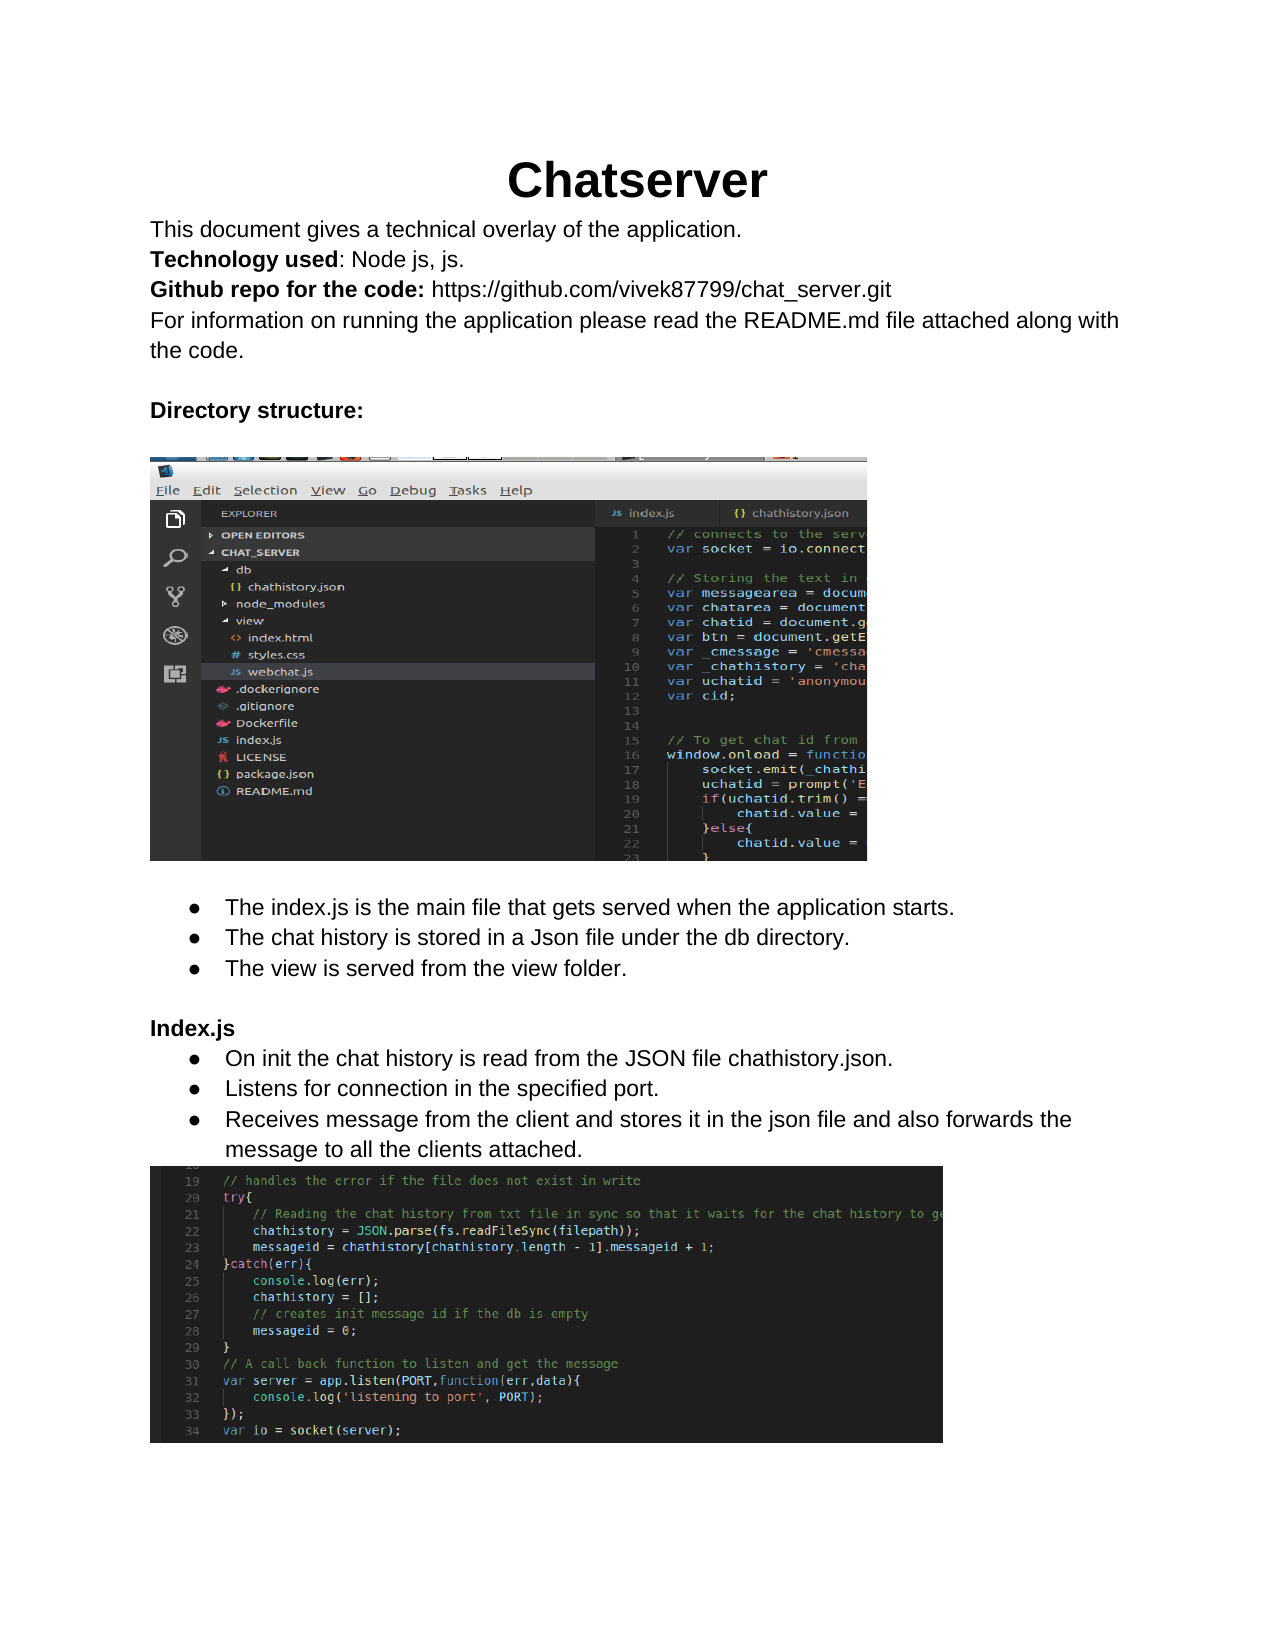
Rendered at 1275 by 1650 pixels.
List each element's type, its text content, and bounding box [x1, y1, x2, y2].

list The view is served from the view folder. [187, 954, 1125, 981]
picture [150, 457, 868, 861]
picture [150, 1166, 943, 1443]
list On init the chat history is read from the JSON file chathistory.json. [187, 1045, 1125, 1071]
list Listens for connection in the specified port. [187, 1075, 1125, 1102]
text For information on running the application please read the README.md file attached along with the code. [150, 307, 1125, 363]
text Index.js [150, 1015, 1125, 1041]
text This document gives a technical overlay of the application. [150, 216, 1125, 242]
text Github repo for the code: https://github.com/vivek87799/chat_server.git [150, 276, 1125, 303]
list The index.js is the main file that gets served when the application starts. [187, 894, 1125, 920]
text Directory structure: [150, 397, 1125, 424]
text Chatserver [150, 150, 1125, 207]
list The chat history is stored in a Json file under the db directory. [187, 924, 1125, 951]
text Technology used: Node js, js. [150, 246, 1125, 273]
list Receives message from the client and stores it in the json file and also forwards the message to all the clients attached. [187, 1106, 1125, 1162]
